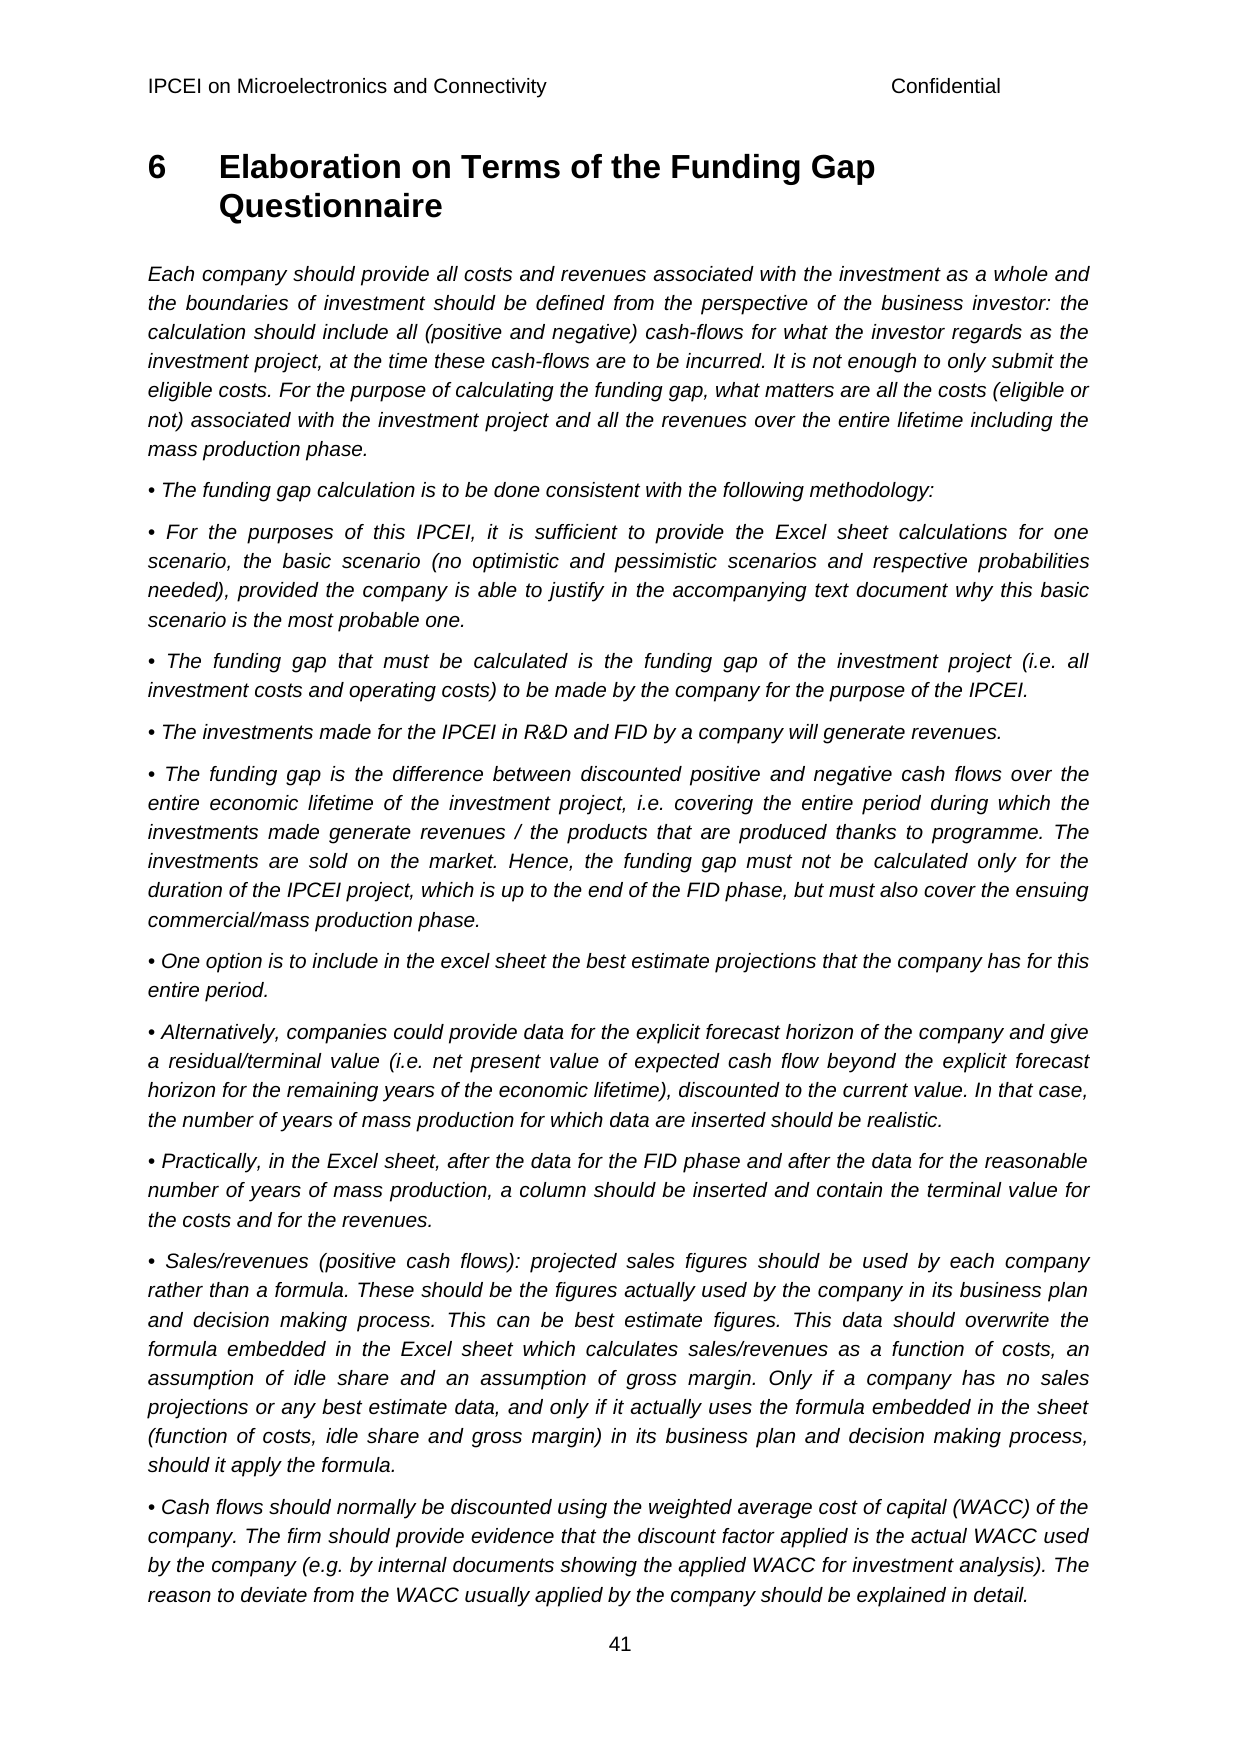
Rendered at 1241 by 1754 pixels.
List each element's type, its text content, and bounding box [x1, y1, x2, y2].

text Elaboration on Terms of the Funding Gap Questionnaire [148, 148, 1093, 224]
text • One option is to include in the excel sheet the best estimate projections that the company has for this entire period. [148, 945, 1093, 1004]
text • The funding gap that must be calculated is the funding gap of the investment project (i.e. all investment costs and operating costs) to be made by the company for the purpose of the IPCEI. [148, 645, 1093, 704]
text • For the purposes of this IPCEI, it is sufficient to provide the Excel sheet calculations for one scenario, the basic scenario (no optimistic and pessimistic scenarios and respective probabilities needed), provided the company is able to justify in the accompanying text document why this basic scenario is the most probable one. [148, 516, 1093, 633]
text Each company should provide all costs and revenues associated with the investment as a whole and the boundaries of investment should be defined from the perspective of the business investor: the calculation should include all (positive and negative) cash-flows for what the investor regards as the investment project, at the time these cash-flows are to be incurred. It is not enough to only submit the eligible costs. For the purpose of calculating the funding gap, what matters are all the costs (eligible or not) associated with the investment project and all the revenues over the entire lifetime including the mass production phase. [148, 258, 1093, 462]
text • Alternatively, companies could provide data for the explicit forecast horizon of the company and give a residual/terminal value (i.e. net present value of expected cash flow beyond the explicit forecast horizon for the remaining years of the economic lifetime), discounted to the current value. In that case, the number of years of mass production for which data are inserted should be realistic. [148, 1016, 1093, 1133]
text • The funding gap calculation is to be done consistent with the following methodology: [148, 474, 1093, 504]
text • Cash flows should normally be discounted using the weighted average cost of capital (WACC) of the company. The firm should provide evidence that the discount factor applied is the actual WACC used by the company (e.g. by internal documents showing the applied WACC for investment analysis). The reason to deviate from the WACC usually applied by the company should be explained in detail. [148, 1491, 1093, 1608]
text • Practically, in the Excel sheet, after the data for the FID phase and after the data for the reasonable number of years of mass production, a column should be inserted and contain the terminal value for the costs and for the revenues. [148, 1145, 1093, 1233]
text • Sales/revenues (positive cash flows): projected sales figures should be used by each company rather than a formula. These should be the figures actually used by the company in its business plan and decision making process. This can be best estimate figures. This data should overwrite the formula embedded in the Excel sheet which calculates sales/revenues as a function of costs, an assumption of idle share and an assumption of gross margin. Only if a company has no sales projections or any best estimate data, and only if it actually uses the formula embedded in the sheet (function of costs, idle share and gross margin) in its business plan and decision making process, should it apply the formula. [148, 1245, 1093, 1479]
text • The funding gap is the difference between discounted positive and negative cash flows over the entire economic lifetime of the investment project, i.e. covering the entire period during which the investments made generate revenues / the products that are produced thanks to programme. The investments are sold on the market. Hence, the funding gap must not be calculated only for the duration of the IPCEI project, which is up to the end of the FID phase, but must also cover the ensuing commercial/mass production phase. [148, 758, 1093, 933]
text • The investments made for the IPCEI in R&D and FID by a company will generate revenues. [148, 716, 1093, 745]
